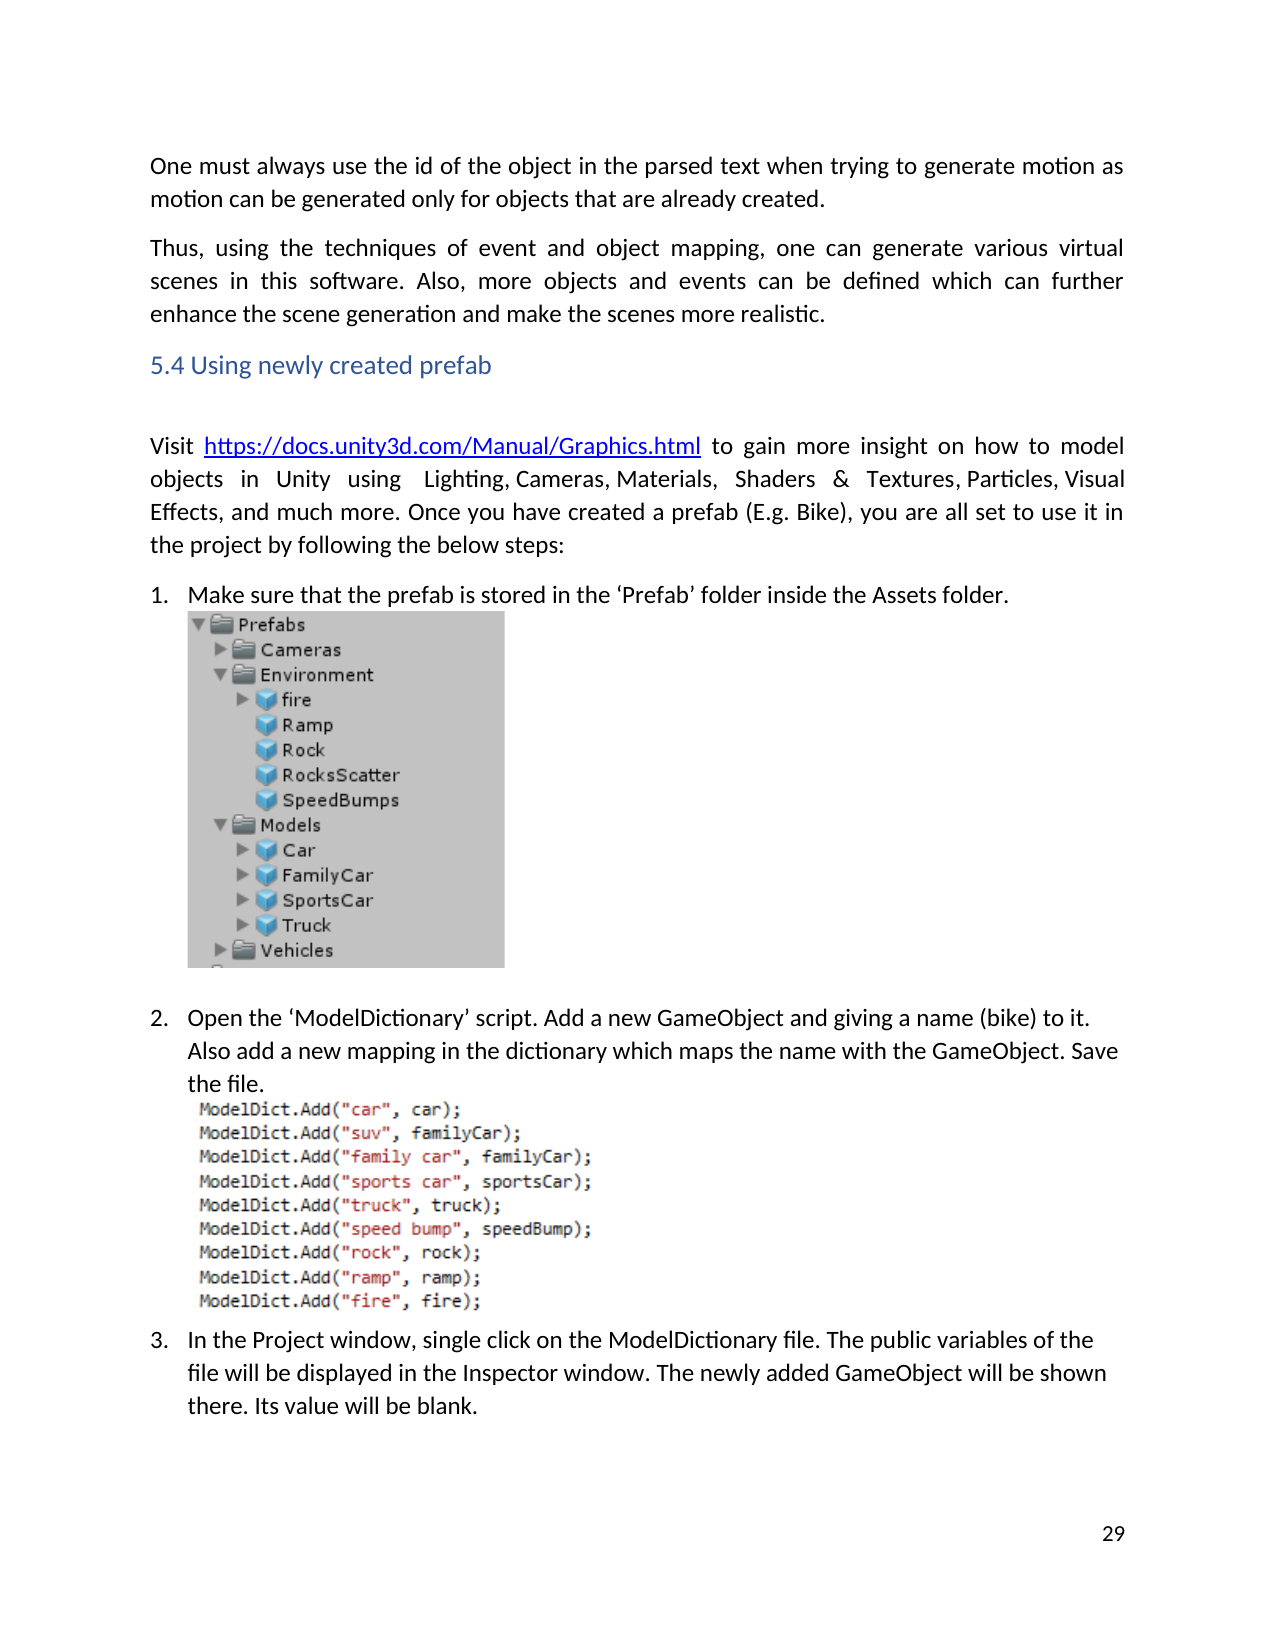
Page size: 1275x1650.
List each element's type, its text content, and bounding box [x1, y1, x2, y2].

picture [187, 1100, 610, 1323]
text Thus, using the techniques of event and object mapping, one can generate various virtual scenes in this software. Also, more objects and events can be defined which can further enhance the scene generation and make the scenes more realistic. [150, 232, 1125, 329]
text Visit https://docs.unity3d.com/Manual/Graphics.html to gain more insight on how to model objects in Unity using Lighting, Cameras, Materials, Shaders & Textures, Particles, Visual Effects, and much more. Once you have created a prefab (E.g. Bike), you are all set to use it in the project by following the below steps: [150, 430, 1125, 560]
list Open the ‘ModelDictionary’ script. Add a new GameObject and giving a name (bike) to it. Also add a new mapping in the dictionary which maps the name with the GameObject. Save the file. [150, 1002, 1125, 1098]
list In the Project window, single click on the ModelDictionary file. The public variables of the file will be displayed in the Inspector window. The newly added GameObject will be shown there. Its value will be blank. [150, 1324, 1125, 1421]
picture [187, 611, 505, 968]
subtitle 5.4 Using newly created prefab [150, 348, 1125, 381]
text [150, 150, 1125, 213]
list Make sure that the prefab is stored in the ‘Prefab’ folder inside the Assets folder. [150, 579, 1125, 609]
